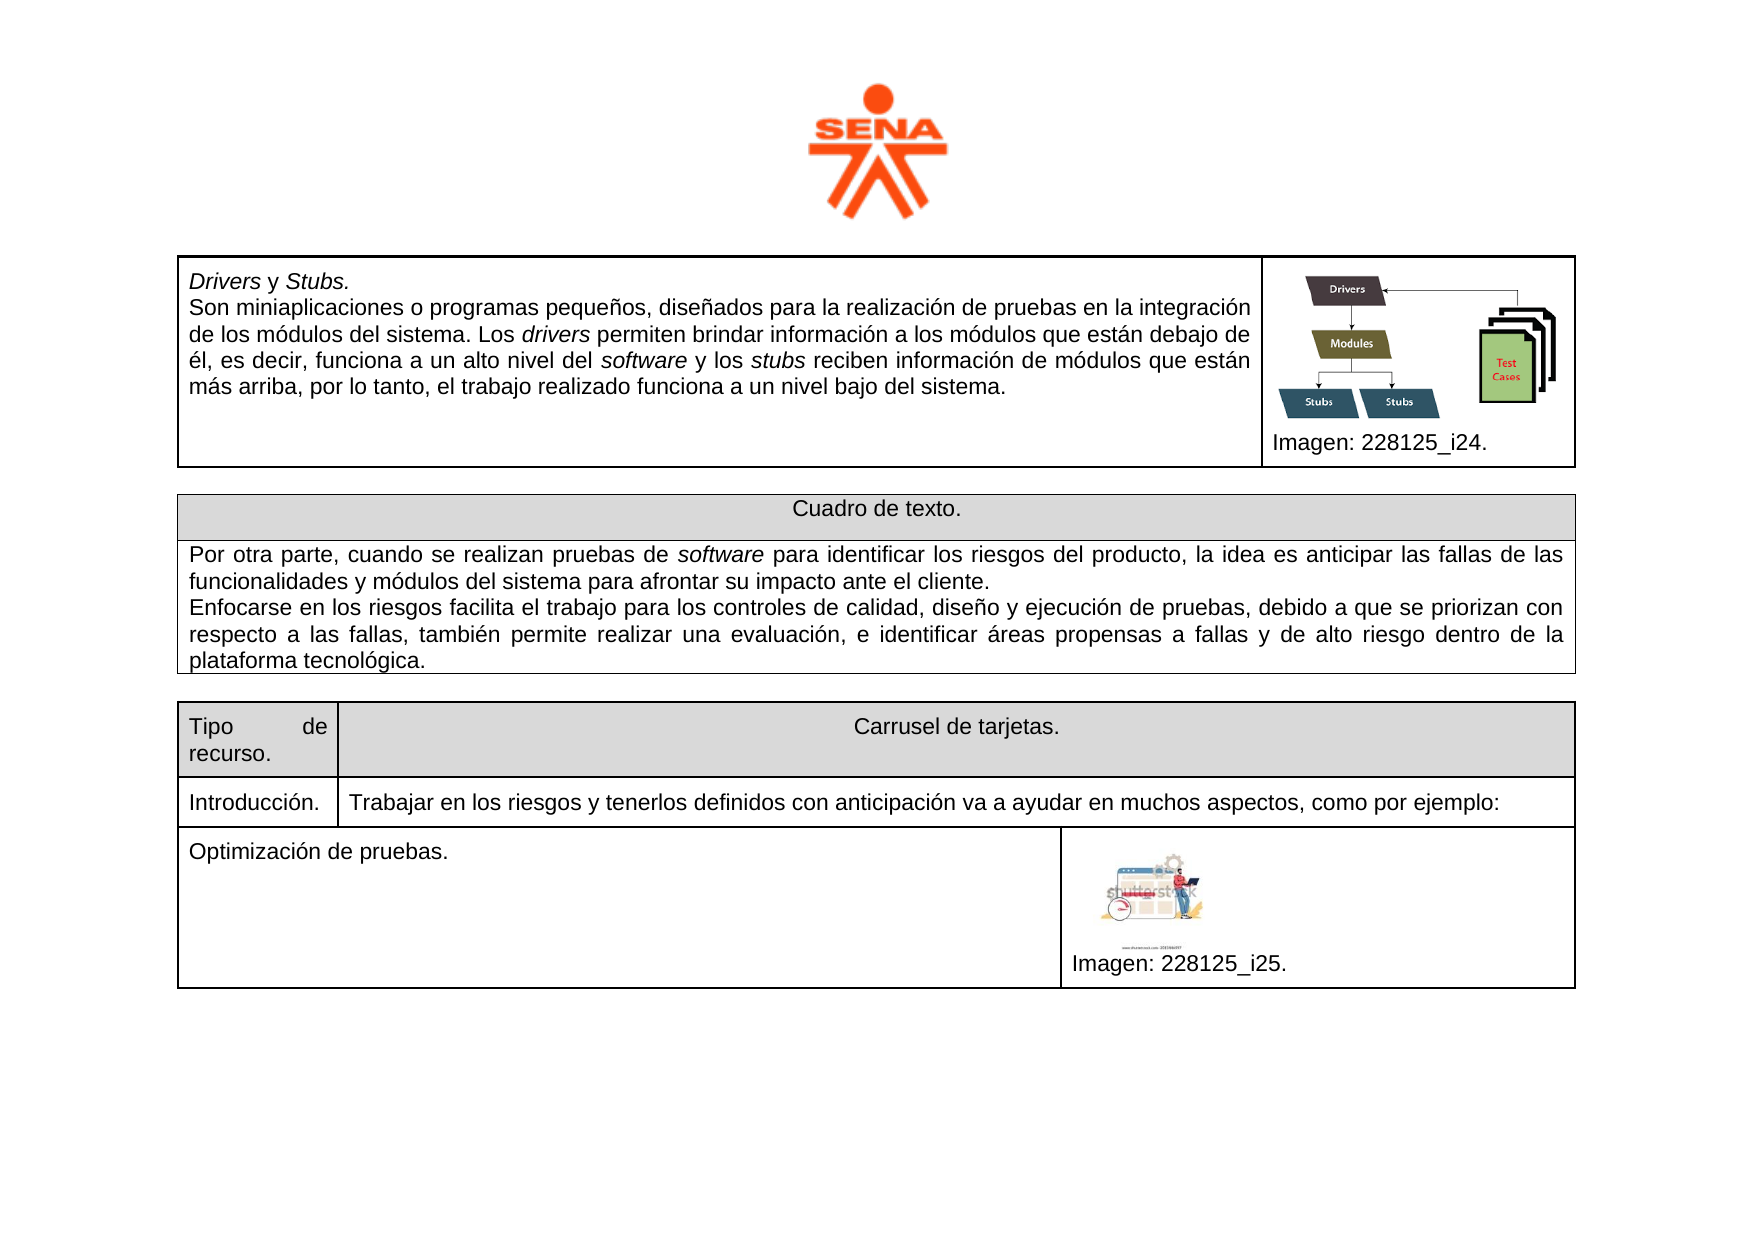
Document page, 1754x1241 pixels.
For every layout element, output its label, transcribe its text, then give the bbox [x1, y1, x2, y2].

table_cell Imagen: 228125_i24. [1263, 258, 1574, 466]
table_cell Introducción. [179, 778, 337, 826]
table_cell Optimización de pruebas. [179, 828, 1060, 987]
picture [1071, 838, 1232, 950]
table_cell Por otra parte, cuando se realizan pruebas de software para identificar los riesgos del producto, la idea es anticipar las fallas de las funcionalidades y módulos del sistema para afrontar su impacto ante el cliente. Enfocarse en los riesgos facilita el trabajo para los controles de calidad, diseño y ejecución de pruebas, debido a que se priorizan con respecto a las fallas, también permite realizar una evaluación, e identificar áreas propensas a fallas y de alto riesgo dentro de la plataforma tecnológica. [178, 541, 1575, 673]
table_header Cuadro de texto. [178, 495, 1575, 540]
picture [796, 75, 958, 227]
table_cell Drivers y Stubs. Son miniaplicaciones o programas pequeños, diseñados para la realización de pruebas en la integración de los módulos del sistema. Los drivers permiten brindar información a los módulos que están debajo de él, es decir, funciona a un alto nivel del software y los stubs reciben información de módulos que están más arriba, por lo tanto, el trabajo realizado funciona a un nivel bajo del sistema. [179, 258, 1261, 466]
picture [1272, 267, 1565, 424]
table_header Tipo de recurso. [179, 703, 337, 776]
table_header Carrusel de tarjetas. [339, 703, 1574, 776]
table_cell Imagen: 228125_i25. [1062, 828, 1574, 987]
table_cell Trabajar en los riesgos y tenerlos definidos con anticipación va a ayudar en muchos aspectos, como por ejemplo: [339, 778, 1574, 826]
